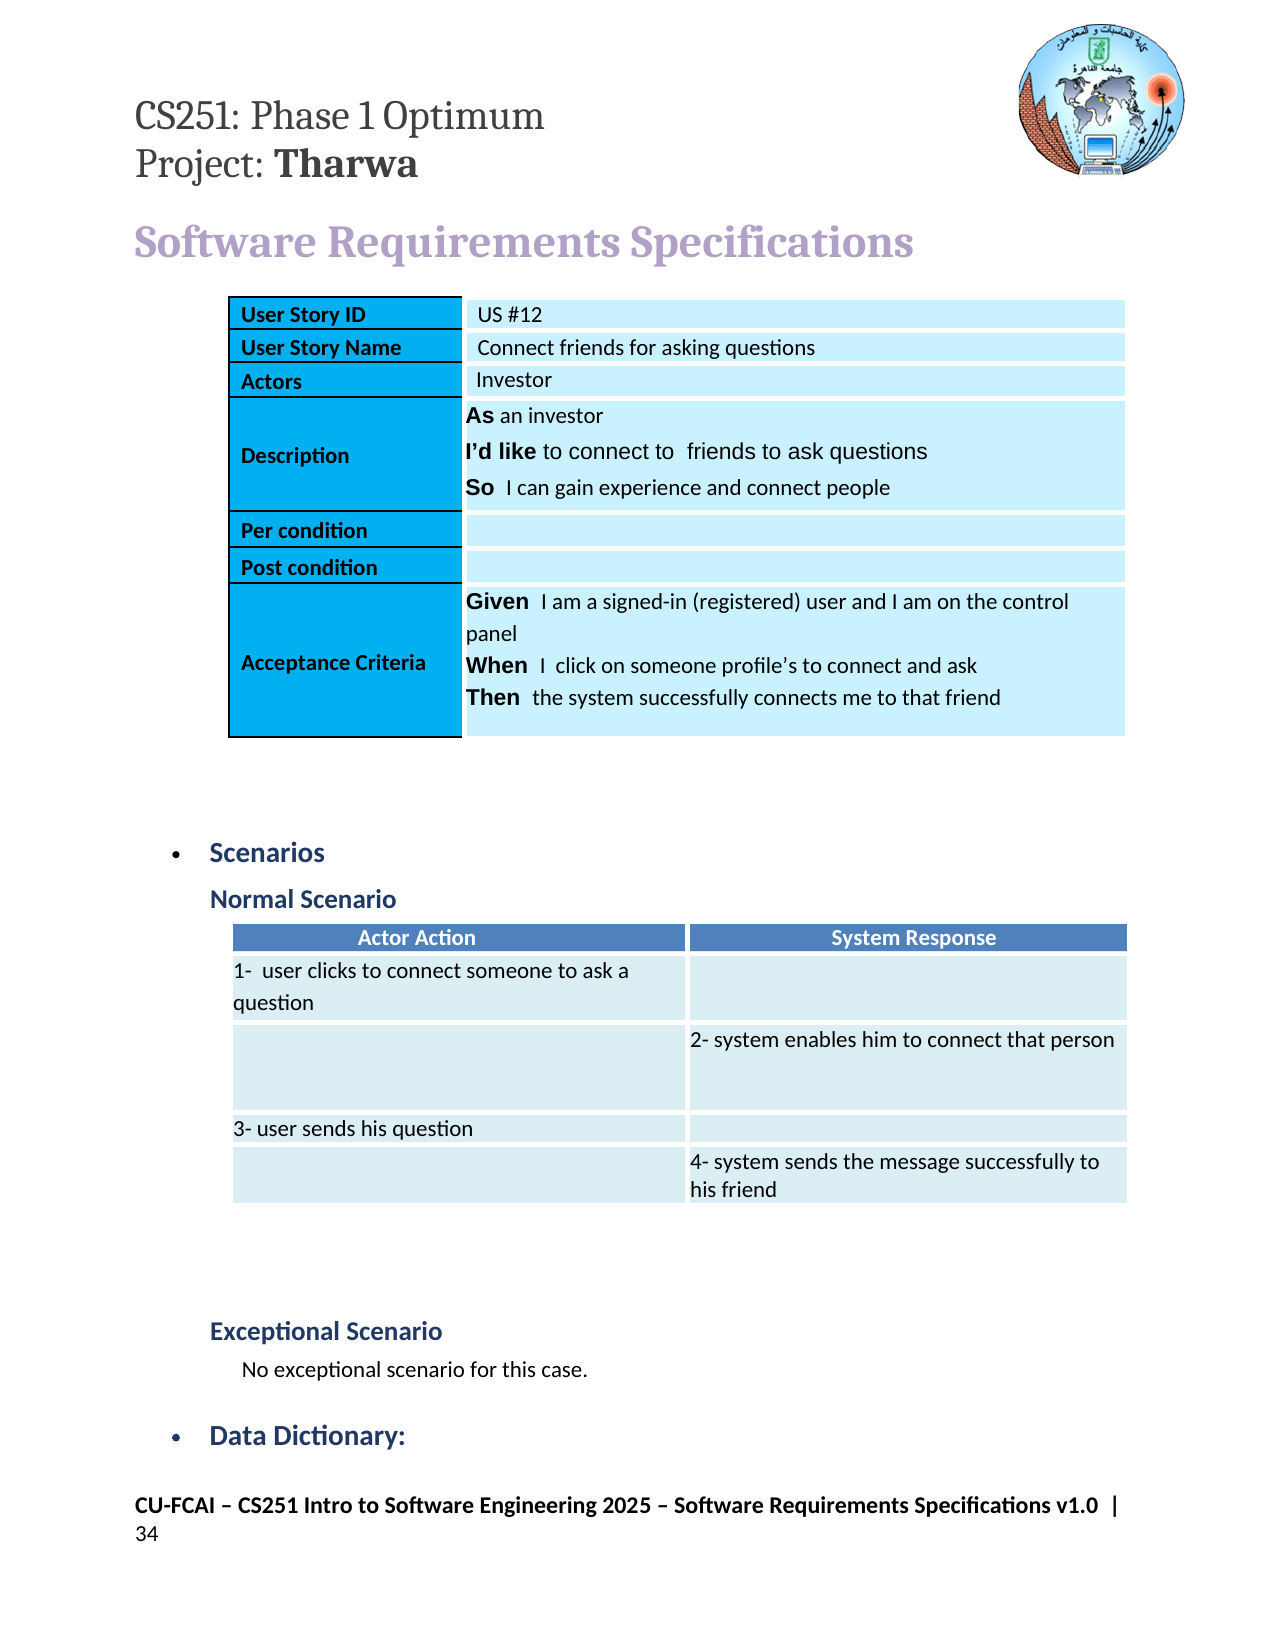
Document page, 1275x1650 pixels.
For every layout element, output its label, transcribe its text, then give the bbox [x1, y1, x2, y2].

table_header Actor Action [233, 924, 685, 951]
text Exceptional Scenario [210, 1314, 1140, 1347]
table_cell [233, 1147, 685, 1203]
table_cell As an investor I’d like to connect to friends to ask questions So I can gain experience and connect people [467, 401, 1125, 510]
picture [1018, 24, 1186, 180]
table_cell Acceptance Criteria [230, 584, 462, 736]
text No exceptional scenario for this case. [164, 1355, 1140, 1383]
table_header System Response [690, 924, 1127, 951]
table_cell 2- system enables him to connect that person [690, 1025, 1127, 1110]
table_cell Per condition [230, 512, 462, 546]
table_cell 3- user sends his question [233, 1115, 685, 1142]
text Normal Scenario [210, 882, 1140, 915]
table_cell [467, 515, 1125, 546]
table_cell [233, 1025, 685, 1110]
table_cell Actors [230, 363, 462, 396]
table_cell [467, 551, 1125, 582]
table_cell 4- system sends the message successfully to his friend [690, 1147, 1127, 1203]
table_cell Post condition [230, 548, 462, 582]
table_cell Description [230, 398, 462, 510]
table_cell 1- user clicks to connect someone to ask a question [233, 956, 685, 1020]
list Data Dictionary: [172, 1417, 1140, 1452]
table_cell Given I am a signed-in (registered) user and I am on the control panel When I click on someone profile’s to connect and ask Then the system successfully connects me to that friend [467, 587, 1125, 736]
table_cell [690, 956, 1127, 1020]
table_header US #12 [467, 300, 1125, 328]
table_cell [690, 1115, 1127, 1142]
table_cell Investor [467, 366, 1125, 396]
table_cell User Story Name [230, 330, 462, 361]
list Scenarios [172, 834, 1140, 869]
table_cell Connect friends for asking questions [467, 333, 1125, 361]
table_header User Story ID [230, 298, 462, 328]
